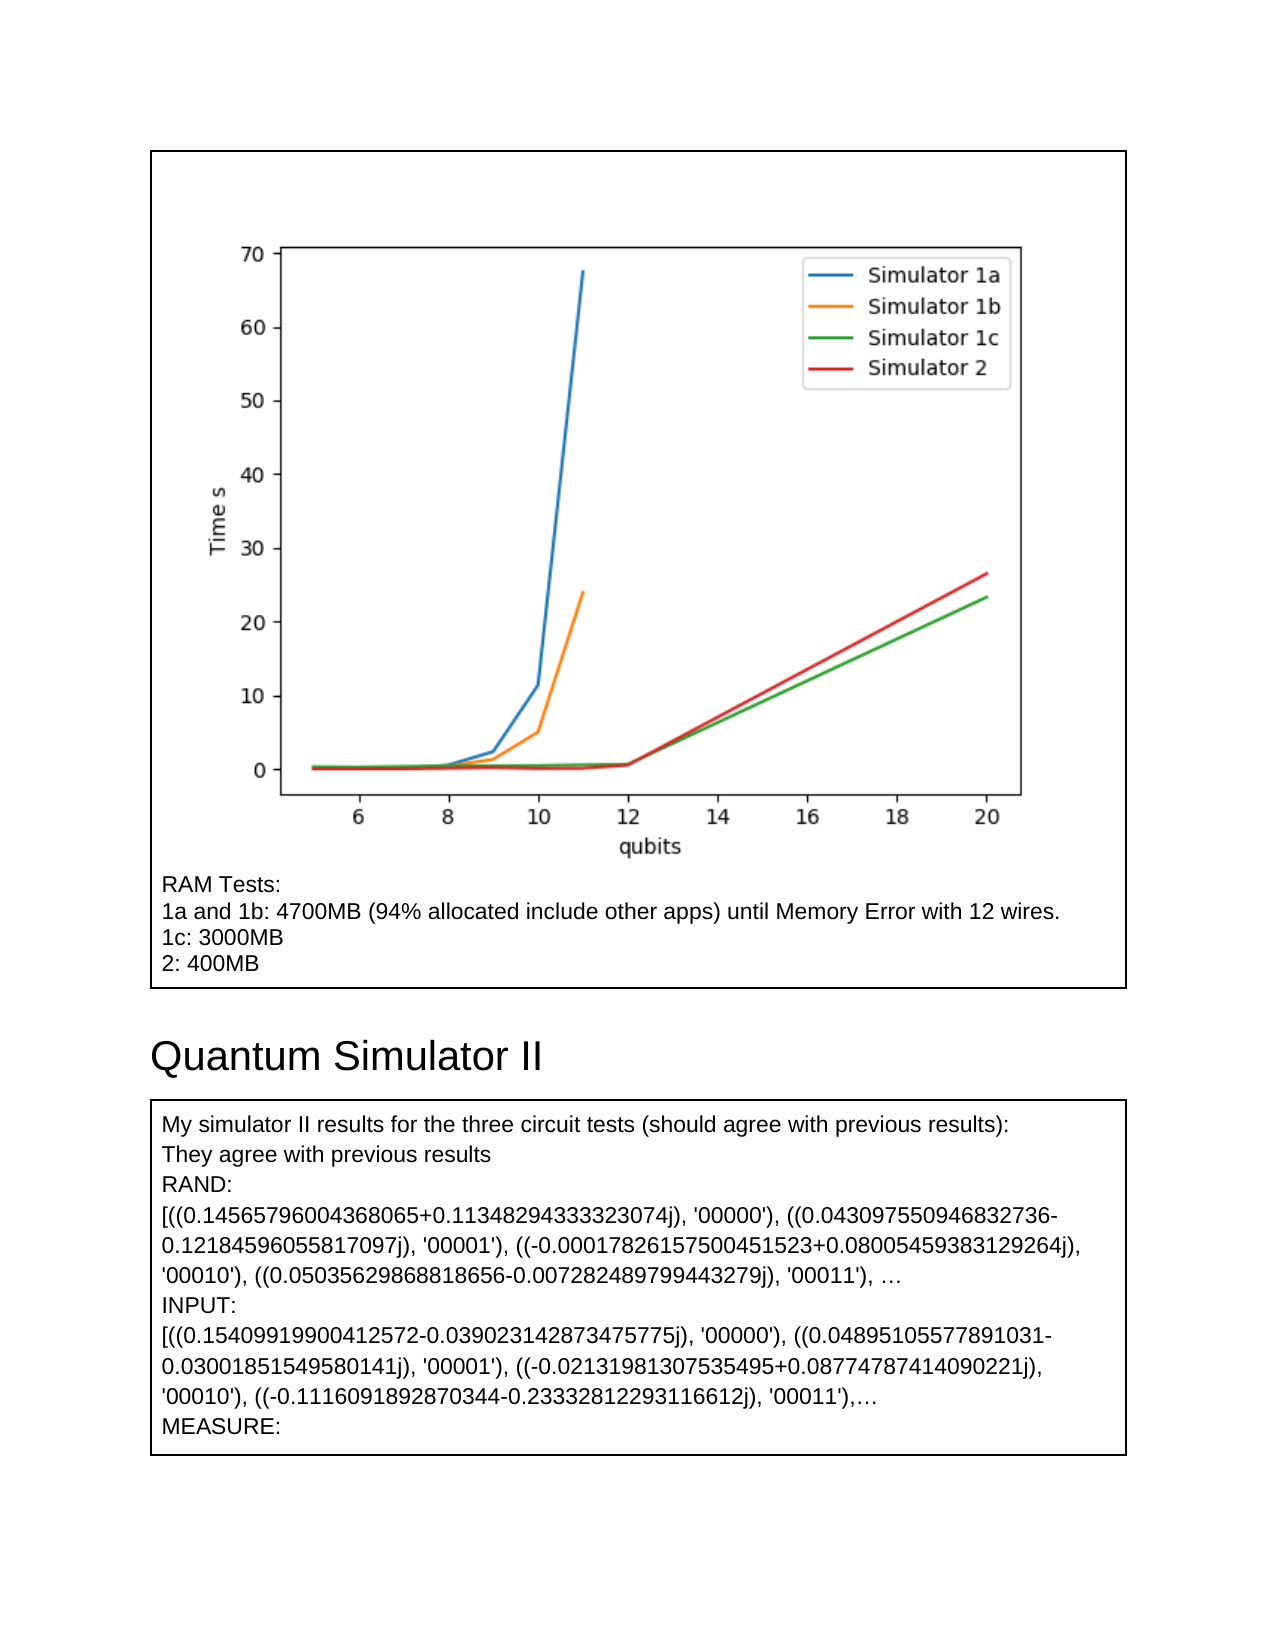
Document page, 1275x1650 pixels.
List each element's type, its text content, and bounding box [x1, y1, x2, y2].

subtitle Quantum Simulator II [150, 1031, 1125, 1079]
picture [161, 162, 1116, 872]
table_header Paste the output of your time and RAM tests for simulators Ia,Ib,Ic (and II and III if you do them): RAM Tests: 1a and 1b: 4700MB (94% allocated include other apps) until Memory Error with 12 wires. 1c: 3000MB 2: 400MB [152, 152, 1125, 987]
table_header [152, 1101, 1125, 1454]
